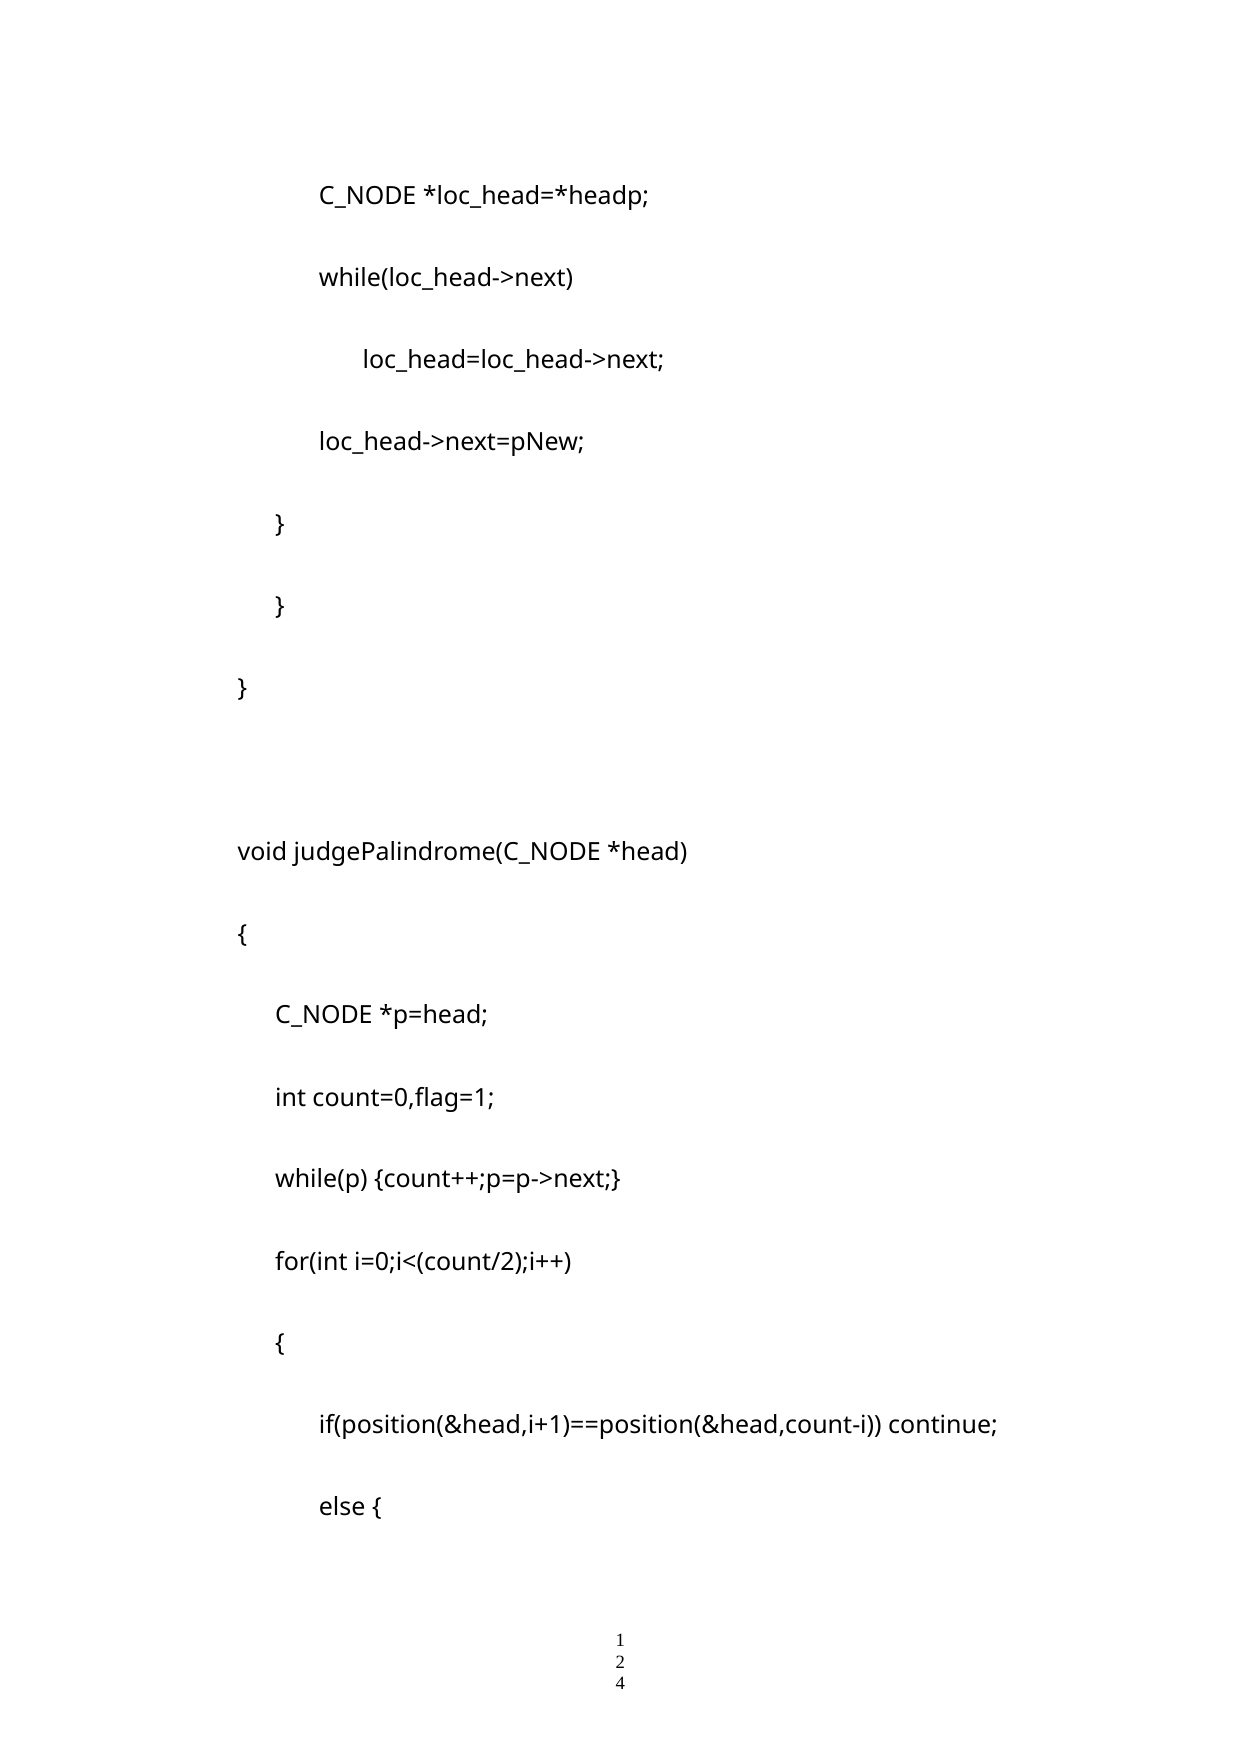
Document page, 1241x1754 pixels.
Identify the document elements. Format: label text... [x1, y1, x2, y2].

text loc_head=loc_head->next; [187, 326, 1053, 391]
text } [187, 572, 1053, 637]
text else { [187, 1474, 1053, 1539]
text if(position(&head,i+1)==position(&head,count-i)) continue; [187, 1392, 1053, 1457]
text { [187, 1310, 1053, 1375]
text while(loc_head->next) [187, 244, 1053, 309]
text int count=0,flag=1; [187, 1064, 1053, 1129]
text C_NODE *loc_head=*headp; [187, 162, 1053, 227]
text void judgePalindrome(C_NODE *head) [187, 818, 1053, 883]
text for(int i=0;i<(count/2);i++) [187, 1228, 1053, 1293]
text { [187, 900, 1053, 965]
text loc_head->next=pNew; [187, 408, 1053, 473]
text C_NODE *p=head; [187, 982, 1053, 1047]
text } [187, 654, 1053, 719]
text } [187, 490, 1053, 555]
text while(p) {count++;p=p->next;} [187, 1146, 1053, 1211]
